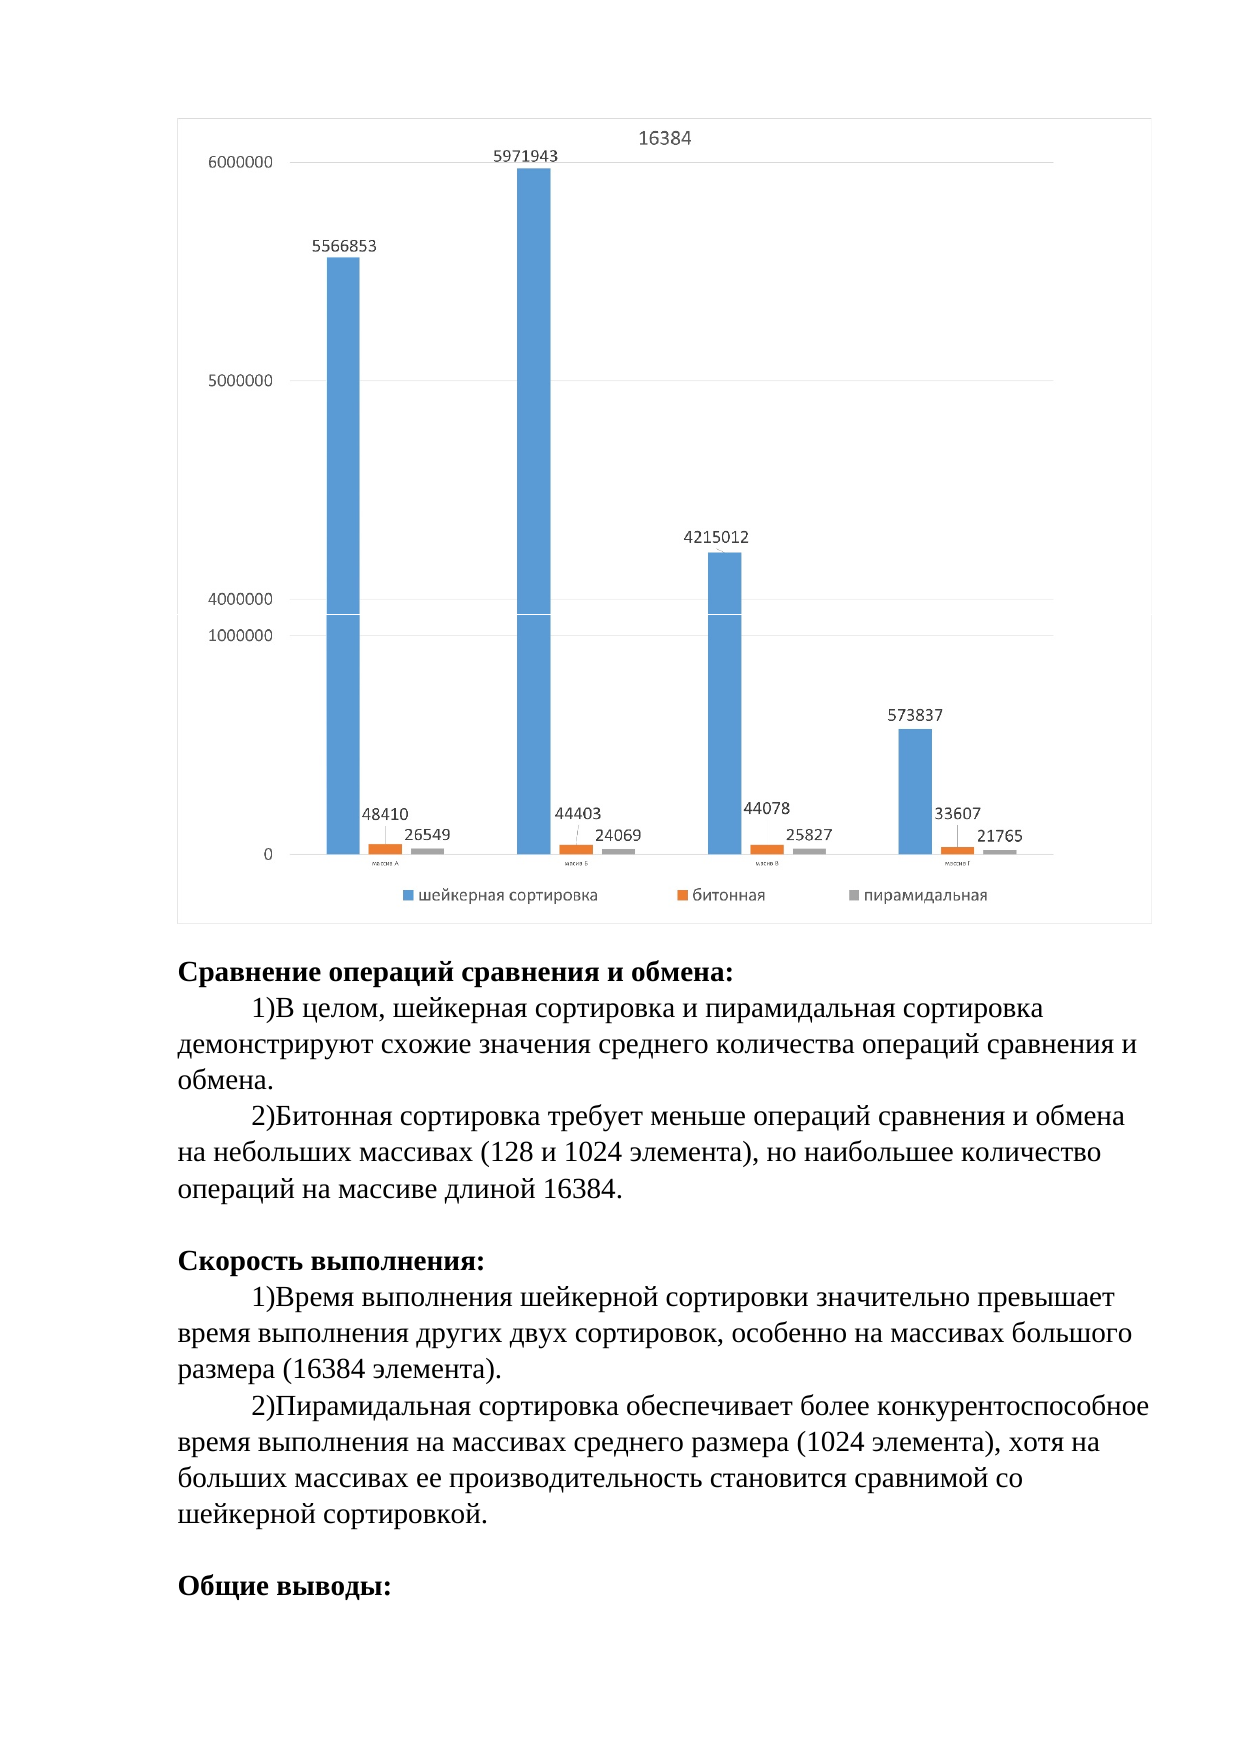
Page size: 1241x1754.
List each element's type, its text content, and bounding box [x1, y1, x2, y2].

picture [177, 118, 1152, 614]
picture [177, 615, 1152, 924]
text Сравнение операций сравнения и обмена: [177, 954, 1152, 987]
text 1)Время выполнения шейкерной сортировки значительно превышает время выполнения других двух сортировок, особенно на массивах большого размера (16384 элемента). [177, 1279, 1152, 1385]
text Скорость выполнения: [177, 1243, 1152, 1277]
text 2)Пирамидальная сортировка обеспечивает более конкурентоспособное время выполнения на массивах среднего размера (1024 элемента), хотя на больших массивах ее производительность становится сравнимой со шейкерной сортировкой. [177, 1388, 1152, 1529]
text 2)Битонная сортировка требует меньше операций сравнения и обмена на небольших массивах (128 и 1024 элемента), но наибольшее количество операций на массиве длиной 16384. [177, 1098, 1152, 1204]
text Общие выводы: [177, 1568, 1152, 1602]
text 1)В целом, шейкерная сортировка и пирамидальная сортировка демонстрируют схожие значения среднего количества операций сравнения и обмена. [177, 990, 1152, 1096]
